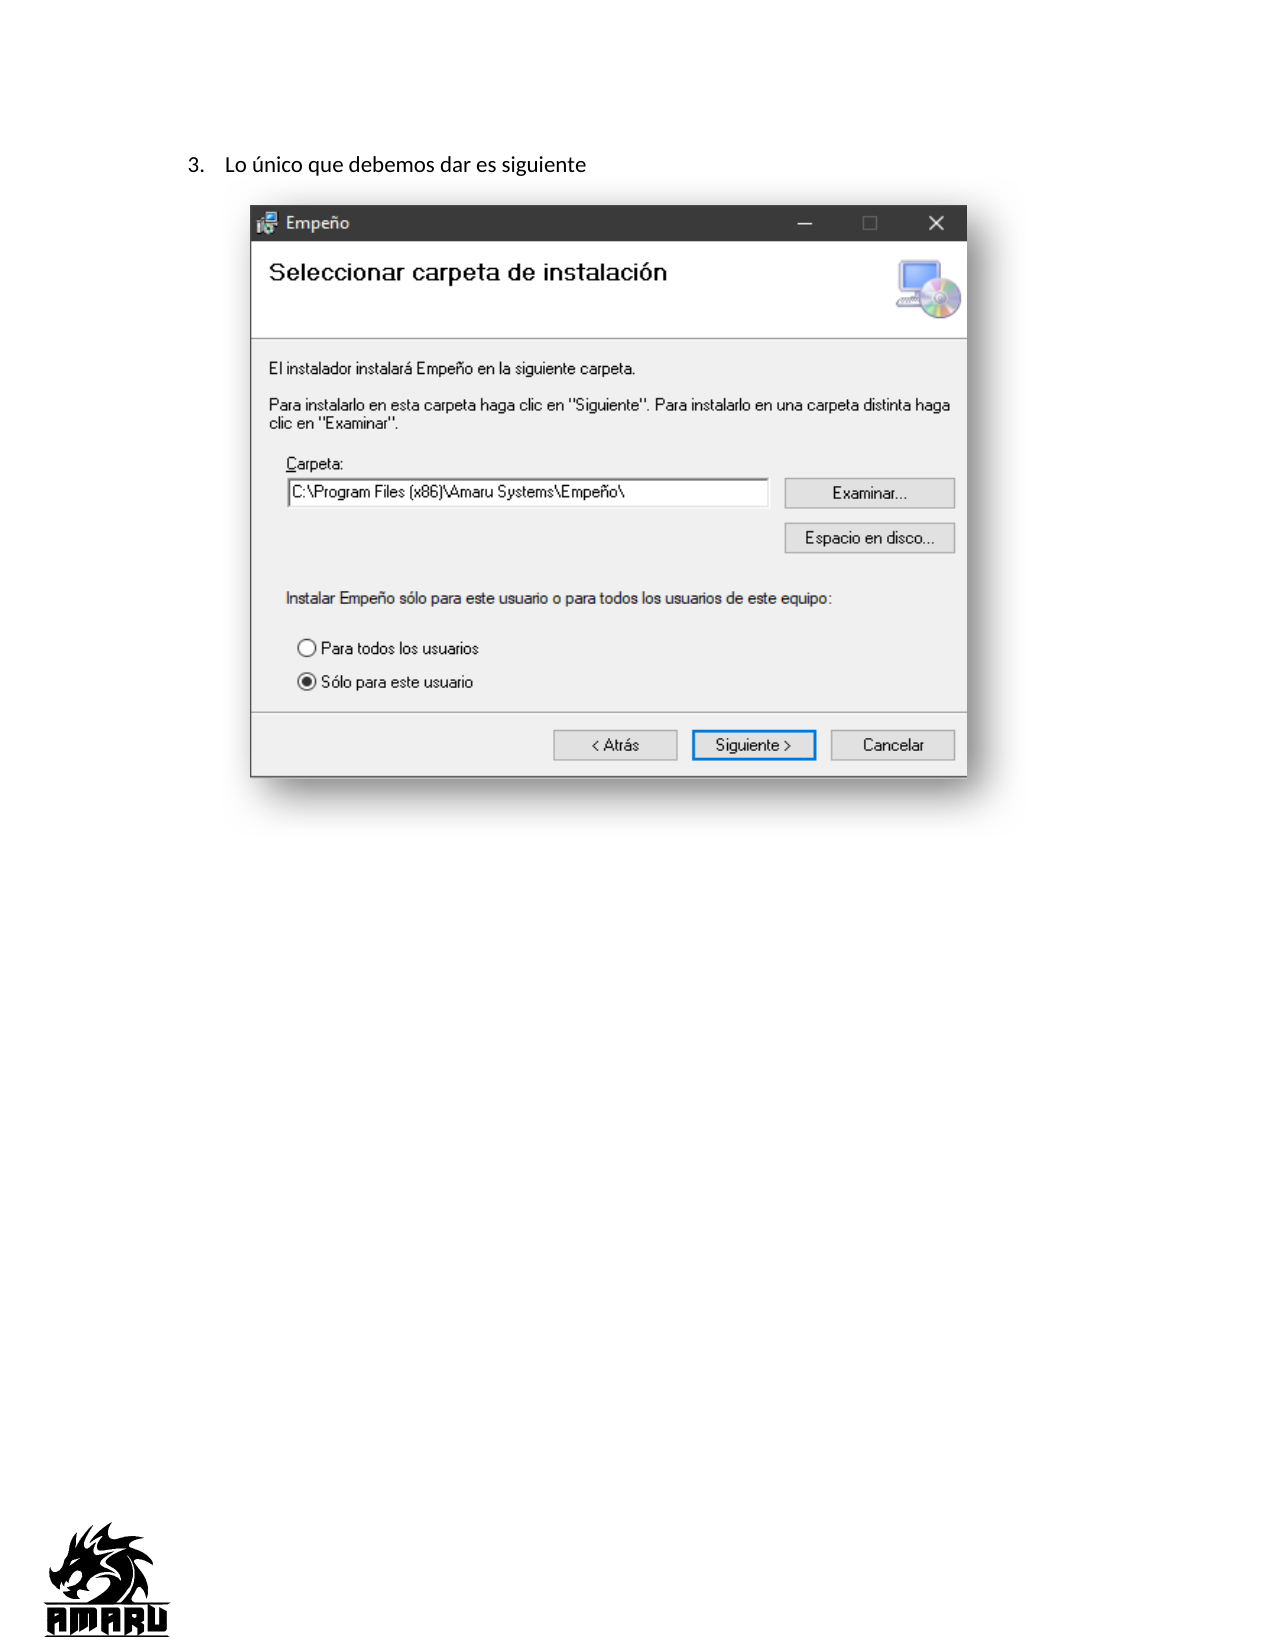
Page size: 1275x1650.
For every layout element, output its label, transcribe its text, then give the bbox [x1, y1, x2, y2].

list Lo único que debemos dar es siguiente [187, 150, 1125, 178]
picture [36, 1511, 175, 1649]
picture [250, 205, 967, 779]
